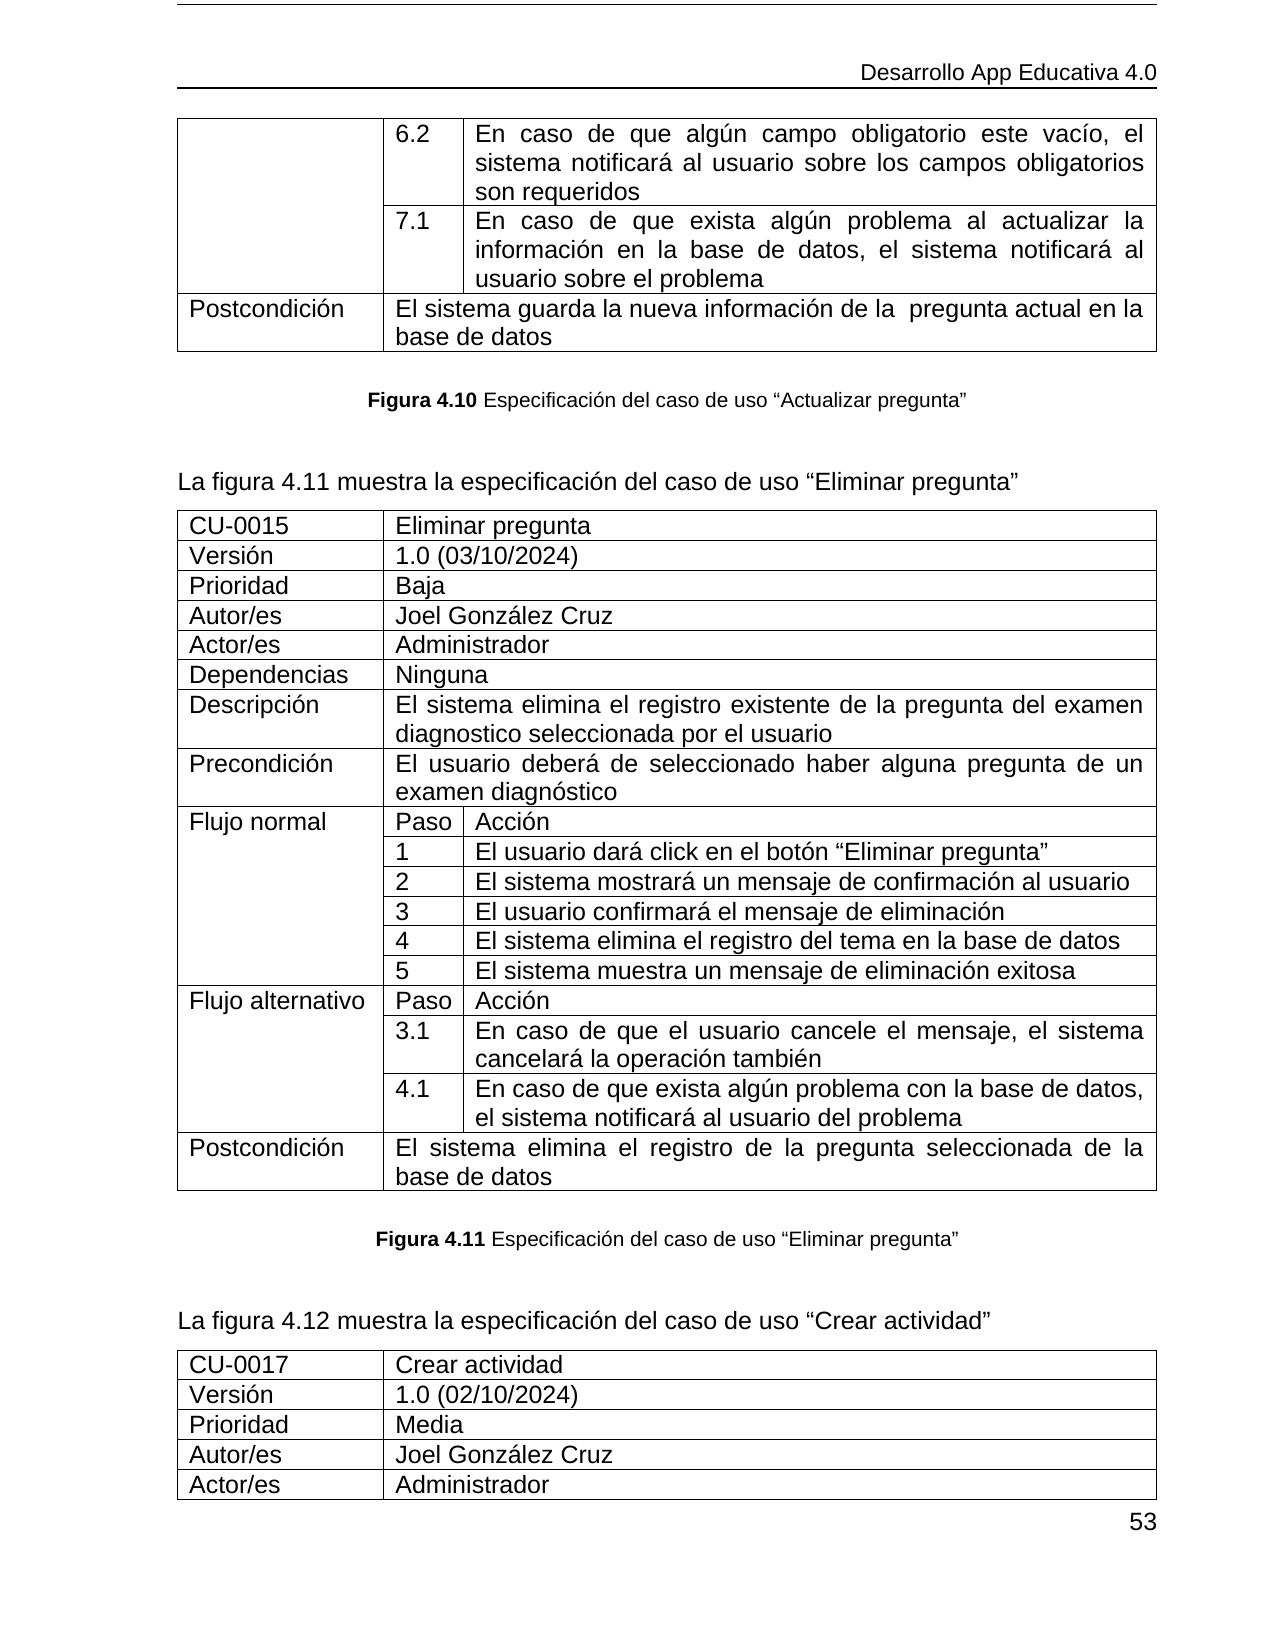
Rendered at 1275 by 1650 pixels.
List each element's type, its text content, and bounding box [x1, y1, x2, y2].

table_cell Baja [384, 571, 1156, 600]
table_cell El usuario dará click en el botón “Eliminar pregunta” [464, 837, 1156, 866]
table_cell En caso de que el usuario cancele el mensaje, el sistema cancelará la operación también [464, 1016, 1156, 1073]
table_cell Autor/es [178, 1440, 383, 1469]
table_cell 3.1 [384, 1016, 463, 1073]
table_cell 4.1 [384, 1074, 463, 1132]
text La figura 4.12 muestra la especificación del caso de uso “Crear actividad” [177, 1306, 1157, 1335]
table_cell Precondición [178, 749, 383, 806]
table_header CU-0015 [178, 511, 383, 540]
text Figura 4.11 Especificación del caso de uso “Eliminar pregunta” [177, 1227, 1157, 1251]
table_header Crear actividad [384, 1351, 1156, 1379]
table_cell Acción [464, 986, 1156, 1015]
table_cell 6.2 [384, 119, 463, 205]
table_cell El sistema elimina el registro existente de la pregunta del examen diagnostico seleccionada por el usuario [384, 690, 1156, 748]
table_cell 1.0 (02/10/2024) [384, 1380, 1156, 1409]
table_cell El sistema elimina el registro de la pregunta seleccionada de la base de datos [384, 1133, 1156, 1190]
table_cell Paso [384, 986, 463, 1015]
table_cell El sistema muestra un mensaje de eliminación exitosa [464, 956, 1156, 985]
table_cell El usuario confirmará el mensaje de eliminación [464, 897, 1156, 925]
table_cell 1.0 (03/10/2024) [384, 541, 1156, 570]
table_cell En caso de que exista algún problema al actualizar la información en la base de datos, el sistema notificará al usuario sobre el problema [464, 206, 1156, 293]
table_cell 2 [384, 867, 463, 896]
table_cell Postcondición [178, 294, 383, 351]
table_cell Descripción [178, 690, 383, 748]
text Figura 4.10 Especificación del caso de uso “Actualizar pregunta” [177, 388, 1157, 412]
table_cell 1 [384, 837, 463, 866]
table_cell Versión [178, 541, 383, 570]
table_cell 3 [384, 897, 463, 925]
table_cell Paso [384, 807, 463, 836]
table_cell Dependencias [178, 660, 383, 689]
table_cell El sistema mostrará un mensaje de confirmación al usuario [464, 867, 1156, 896]
text La figura 4.11 muestra la especificación del caso de uso “Eliminar pregunta” [177, 467, 1157, 496]
table_cell Flujo normal [178, 807, 383, 985]
table_cell Prioridad [178, 1410, 383, 1439]
table_cell Versión [178, 1380, 383, 1409]
table_cell El sistema guarda la nueva información de la pregunta actual en la base de datos [384, 294, 1156, 351]
table_cell 4 [384, 926, 463, 955]
table_cell Prioridad [178, 571, 383, 600]
table_cell En caso de que exista algún problema con la base de datos, el sistema notificará al usuario del problema [464, 1074, 1156, 1132]
table_cell Actor/es [178, 1470, 383, 1498]
table_cell 5 [384, 956, 463, 985]
table_cell Acción [464, 807, 1156, 836]
table_cell Joel González Cruz [384, 601, 1156, 629]
table_cell Flujo alternativo [178, 986, 383, 1132]
table_cell Joel González Cruz [384, 1440, 1156, 1469]
table_cell 7.1 [384, 206, 463, 293]
table_cell Administrador [384, 631, 1156, 659]
table_cell El usuario deberá de seleccionado haber alguna pregunta de un examen diagnóstico [384, 749, 1156, 806]
table_cell Ninguna [384, 660, 1156, 689]
table_cell El sistema elimina el registro del tema en la base de datos [464, 926, 1156, 955]
table_cell Media [384, 1410, 1156, 1439]
table_cell En caso de que algún campo obligatorio este vacío, el sistema notificará al usuario sobre los campos obligatorios son requeridos [464, 119, 1156, 205]
table_cell Postcondición [178, 1133, 383, 1190]
table_cell Actor/es [178, 631, 383, 659]
table_cell Autor/es [178, 601, 383, 629]
table_header CU-0017 [178, 1351, 383, 1379]
table_cell Administrador [384, 1470, 1156, 1498]
table_header Eliminar pregunta [384, 511, 1156, 540]
